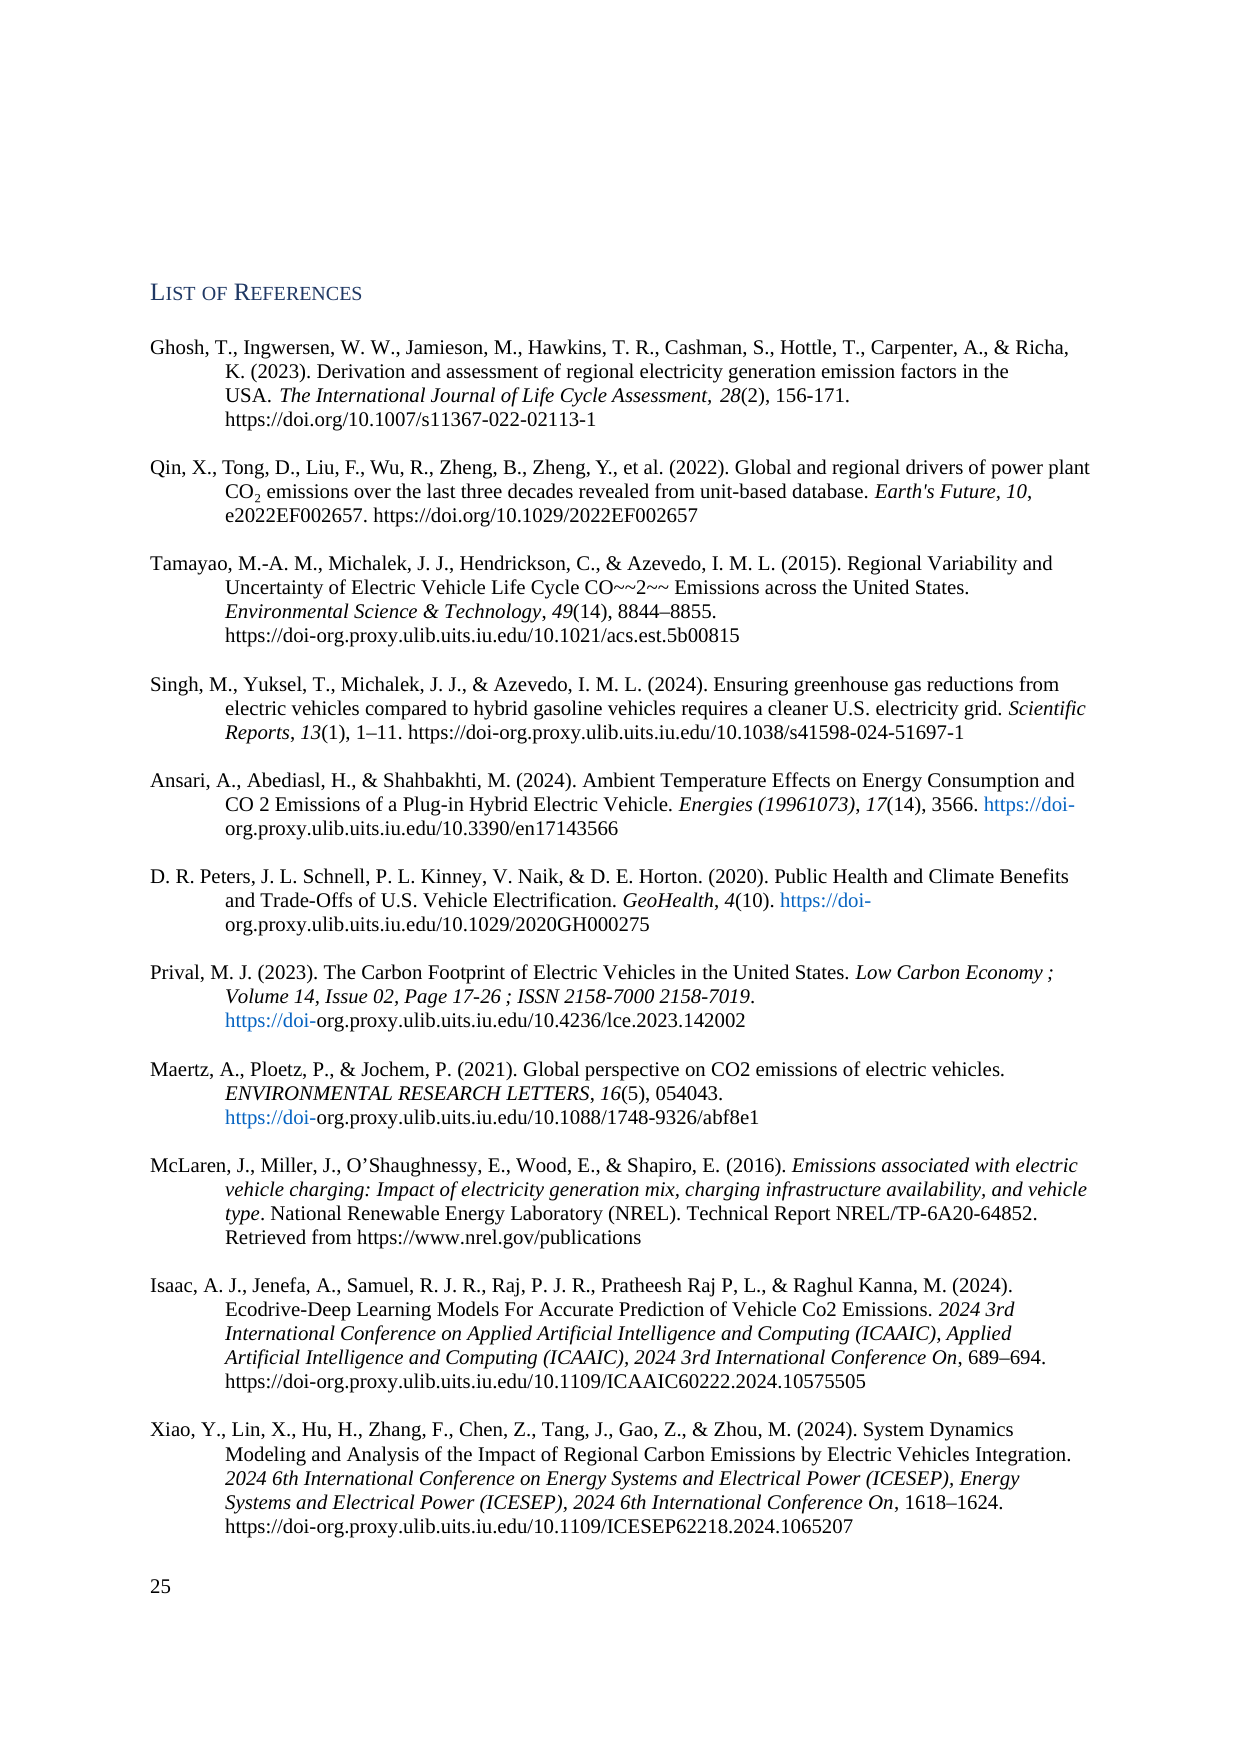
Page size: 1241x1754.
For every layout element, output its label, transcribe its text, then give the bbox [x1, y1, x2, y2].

text Volume 14, Issue 02, Page 17-26 ; ISSN 2158-7000 2158-7019. https://doi-org.proxy.ulib.uits.iu.edu/10.4236/lce.2023.142002 [225, 984, 1090, 1032]
text Ghosh, T., Ingwersen, W. W., Jamieson, M., Hawkins, T. R., Cashman, S., Hottle, T., Carpenter, A., & Richa, [150, 334, 1090, 359]
text Modeling and Analysis of the Impact of Regional Carbon Emissions by Electric Vehicles Integration. 2024 6th International Conference on Energy Systems and Electrical Power (ICESEP), Energy Systems and Electrical Power (ICESEP), 2024 6th International Conference On, 1618–1624. https://doi-org.proxy.ulib.uits.iu.edu/10.1109/ICESEP62218.2024.1065207 [225, 1441, 1090, 1538]
text Tamayao, M.-A. M., Michalek, J. J., Hendrickson, C., & Azevedo, I. M. L. (2015). Regional Variability and [150, 551, 1090, 575]
text D. R. Peters, J. L. Schnell, P. L. Kinney, V. Naik, & D. E. Horton. (2020). Public Health and Climate Benefits [150, 864, 1090, 888]
text Isaac, A. J., Jenefa, A., Samuel, R. J. R., Raj, P. J. R., Pratheesh Raj P, L., & Raghul Kanna, M. (2024). [150, 1273, 1090, 1297]
subtitle List of References [150, 277, 1090, 305]
text CO₂ emissions over the last three decades revealed from unit-based database. Earth's Future, 10, e2022EF002657. https://doi.org/10.1029/2022EF002657 [225, 479, 1090, 527]
text CO 2 Emissions of a Plug-in Hybrid Electric Vehicle. Energies (19961073), 17(14), 3566. https://doi-org.proxy.ulib.uits.iu.edu/10.3390/en17143566 [225, 792, 1090, 840]
text Maertz, A., Ploetz, P., & Jochem, P. (2021). Global perspective on CO2 emissions of electric vehicles. [150, 1056, 1090, 1081]
text K. (2023). Derivation and assessment of regional electricity generation emission factors in the USA. The International Journal of Life Cycle Assessment, 28(2), 156-171. https://doi.org/10.1007/s11367-022-02113-1 [596, 359, 1090, 431]
text Prival, M. J. (2023). The Carbon Footprint of Electric Vehicles in the United States. Low Carbon Economy ; [150, 960, 1090, 984]
text McLaren, J., Miller, J., O’Shaughnessy, E., Wood, E., & Shapiro, E. (2016). Emissions associated with electric [150, 1153, 1090, 1177]
text vehicle charging: Impact of electricity generation mix, charging infrastructure availability, and vehicle type. National Renewable Energy Laboratory (NREL). Technical Report NREL/TP-6A20-64852. Retrieved from https://www.nrel.gov/publications [225, 1177, 1090, 1249]
text electric vehicles compared to hybrid gasoline vehicles requires a cleaner U.S. electricity grid. Scientific Reports, 13(1), 1–11. https://doi-org.proxy.ulib.uits.iu.edu/10.1038/s41598-024-51697-1 [225, 696, 1090, 744]
text Singh, M., Yuksel, T., Michalek, J. J., & Azevedo, I. M. L. (2024). Ensuring greenhouse gas reductions from [150, 671, 1090, 696]
text Ansari, A., Abediasl, H., & Shahbakhti, M. (2024). Ambient Temperature Effects on Energy Consumption and [150, 768, 1090, 792]
text Qin, X., Tong, D., Liu, F., Wu, R., Zheng, B., Zheng, Y., et al. (2022). Global and regional drivers of power plant [150, 455, 1090, 479]
text Xiao, Y., Lin, X., Hu, H., Zhang, F., Chen, Z., Tang, J., Gao, Z., & Zhou, M. (2024). System Dynamics [150, 1417, 1090, 1441]
text ENVIRONMENTAL RESEARCH LETTERS, 16(5), 054043. https://doi-org.proxy.ulib.uits.iu.edu/10.1088/1748-9326/abf8e1 [225, 1081, 1090, 1129]
text and Trade‐Offs of U.S. Vehicle Electrification. GeoHealth, 4(10). https://doi-org.proxy.ulib.uits.iu.edu/10.1029/2020GH000275 [225, 888, 1090, 936]
text Ecodrive-Deep Learning Models For Accurate Prediction of Vehicle Co2 Emissions. 2024 3rd International Conference on Applied Artificial Intelligence and Computing (ICAAIC), Applied Artificial Intelligence and Computing (ICAAIC), 2024 3rd International Conference On, 689–694. https://doi-org.proxy.ulib.uits.iu.edu/10.1109/ICAAIC60222.2024.10575505 [225, 1297, 1090, 1393]
text Uncertainty of Electric Vehicle Life Cycle CO~~2~~ Emissions across the United States. Environmental Science & Technology, 49(14), 8844–8855. https://doi-org.proxy.ulib.uits.iu.edu/10.1021/acs.est.5b00815 [225, 575, 1090, 647]
